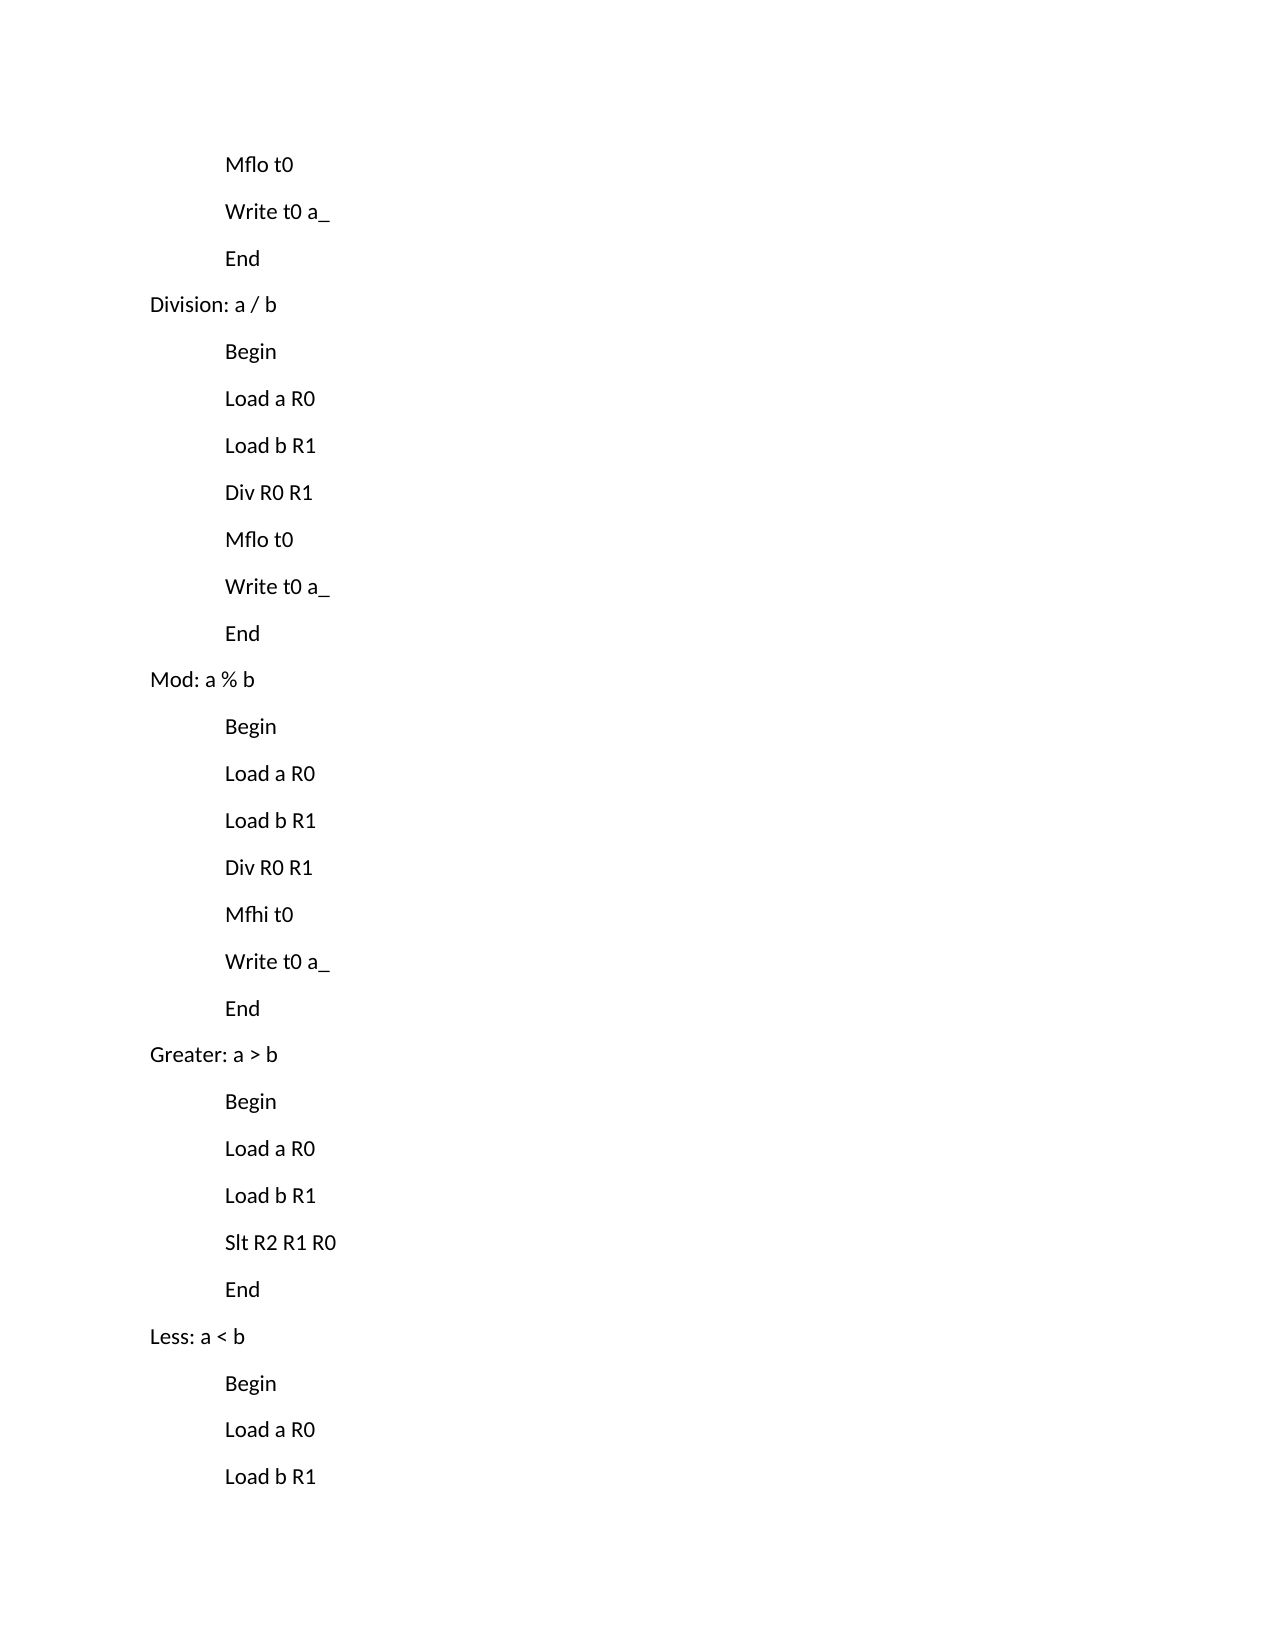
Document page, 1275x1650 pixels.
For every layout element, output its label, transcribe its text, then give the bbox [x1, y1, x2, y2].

text Div R0 R1 [150, 853, 1125, 881]
text Begin [150, 1369, 1125, 1397]
text End [150, 244, 1125, 272]
text Write t0 a_ [150, 947, 1125, 975]
text Write t0 a_ [150, 197, 1125, 225]
text Load b R1 [150, 1181, 1125, 1209]
text Greater: a > b [150, 1041, 1125, 1069]
text Slt R2 R1 R0 [150, 1228, 1125, 1256]
text Load a R0 [150, 384, 1125, 412]
text Load a R0 [150, 1416, 1125, 1444]
text Load b R1 [150, 1462, 1125, 1491]
text Load b R1 [150, 806, 1125, 834]
text Load b R1 [150, 431, 1125, 459]
text Mod: a % b [150, 666, 1125, 694]
text Div R0 R1 [150, 478, 1125, 506]
text Mflo t0 [150, 525, 1125, 553]
text Load a R0 [150, 759, 1125, 787]
text Mfhi t0 [150, 900, 1125, 928]
text Begin [150, 337, 1125, 366]
text End [150, 619, 1125, 647]
text End [150, 994, 1125, 1022]
text Less: a < b [150, 1322, 1125, 1350]
text Begin [150, 1087, 1125, 1116]
text Mflo t0 [150, 150, 1125, 178]
text Load a R0 [150, 1134, 1125, 1162]
text Write t0 a_ [150, 572, 1125, 600]
text Division: a / b [150, 291, 1125, 319]
text End [150, 1275, 1125, 1303]
text Begin [150, 712, 1125, 741]
